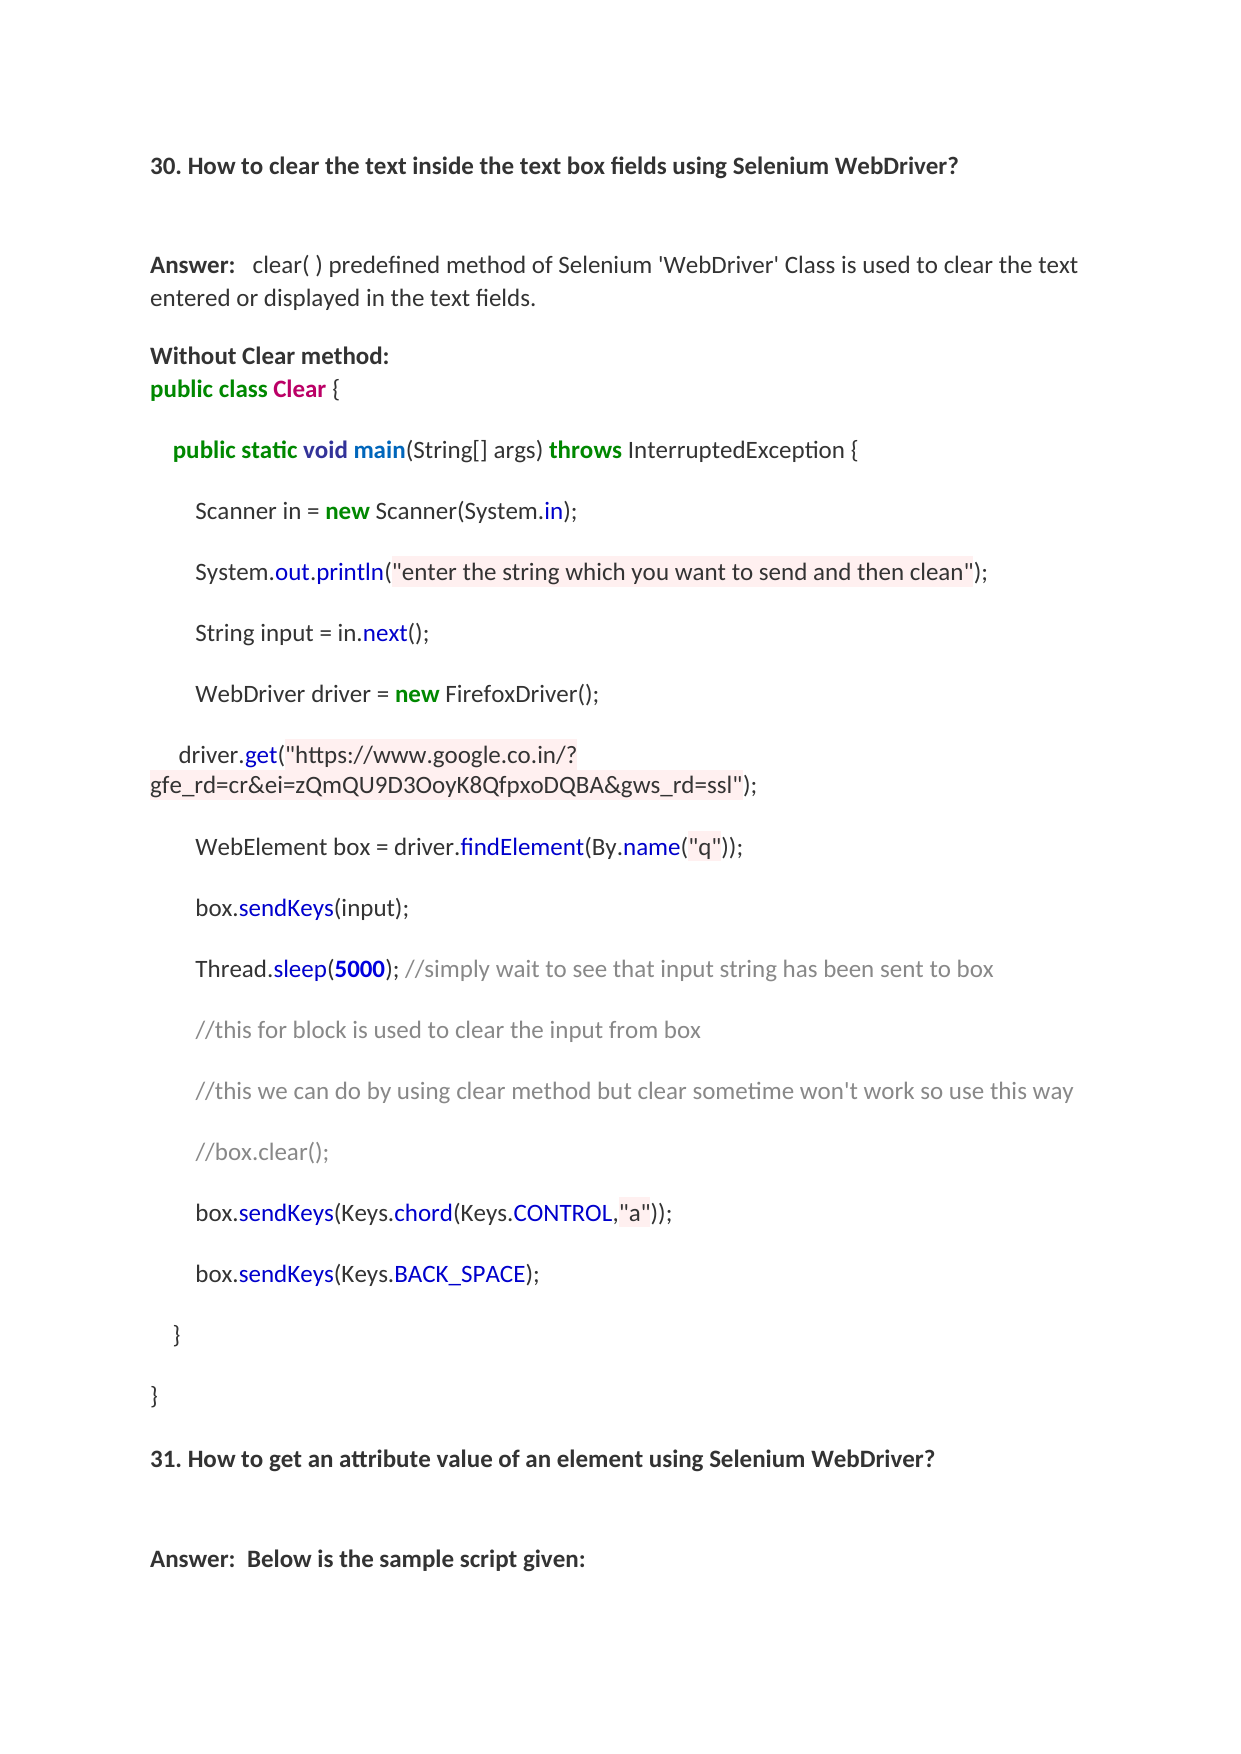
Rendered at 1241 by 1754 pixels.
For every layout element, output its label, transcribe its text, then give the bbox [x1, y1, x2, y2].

text Without Clear method: [150, 340, 1090, 371]
text WebElement box = driver.findElement(By.name("q")); [721, 831, 1090, 861]
text box.sendKeys(Keys.chord(Keys.CONTROL,"a")); [650, 1197, 1090, 1227]
text Scanner in = new Scanner(System.in); [150, 495, 1090, 526]
text String input = in.next(); [150, 617, 1090, 648]
text 31. How to get an attribute value of an element using Selenium WebDriver? [150, 1411, 1090, 1474]
text Thread.sleep(5000); //simply wait to see that input string has been sent to box [150, 953, 1090, 983]
text WebDriver driver = new FirefoxDriver(); [150, 678, 1090, 709]
text //this we can do by using clear method but clear sometime won't work so use this way [150, 1075, 1090, 1105]
text public class Clear { [150, 373, 1090, 403]
text Answer: Below is the sample script given: [150, 1543, 1090, 1573]
text box.sendKeys(input); [150, 892, 1090, 922]
text 30. How to clear the text inside the text box fields using Selenium WebDriver? [150, 150, 1090, 181]
text driver.get("https://www.google.co.in/?gfe_rd=cr&ei=zQmQU9D3OoyK8QfpxoDQBA&gws_rd=ssl"); [577, 739, 1090, 800]
text //box.clear(); [150, 1136, 1090, 1166]
text box.sendKeys(Keys.chord(Keys.CONTROL,"a")); [150, 1197, 619, 1227]
text } [150, 1319, 1090, 1349]
text box.sendKeys(Keys.BACK_SPACE); [150, 1258, 1090, 1288]
text Answer: clear( ) predefined method of Selenium 'WebDriver' Class is used to clear the text entered or displayed in the text fields. [150, 249, 1090, 313]
text System.out.println("enter the string which you want to send and then clean"); [150, 556, 392, 587]
text //this for block is used to clear the input from box [150, 1014, 1090, 1044]
text WebElement box = driver.findElement(By.name("q")); [150, 831, 688, 861]
text } [150, 1380, 1090, 1411]
text public static void main(String[] args) throws InterruptedException { [150, 434, 1090, 464]
